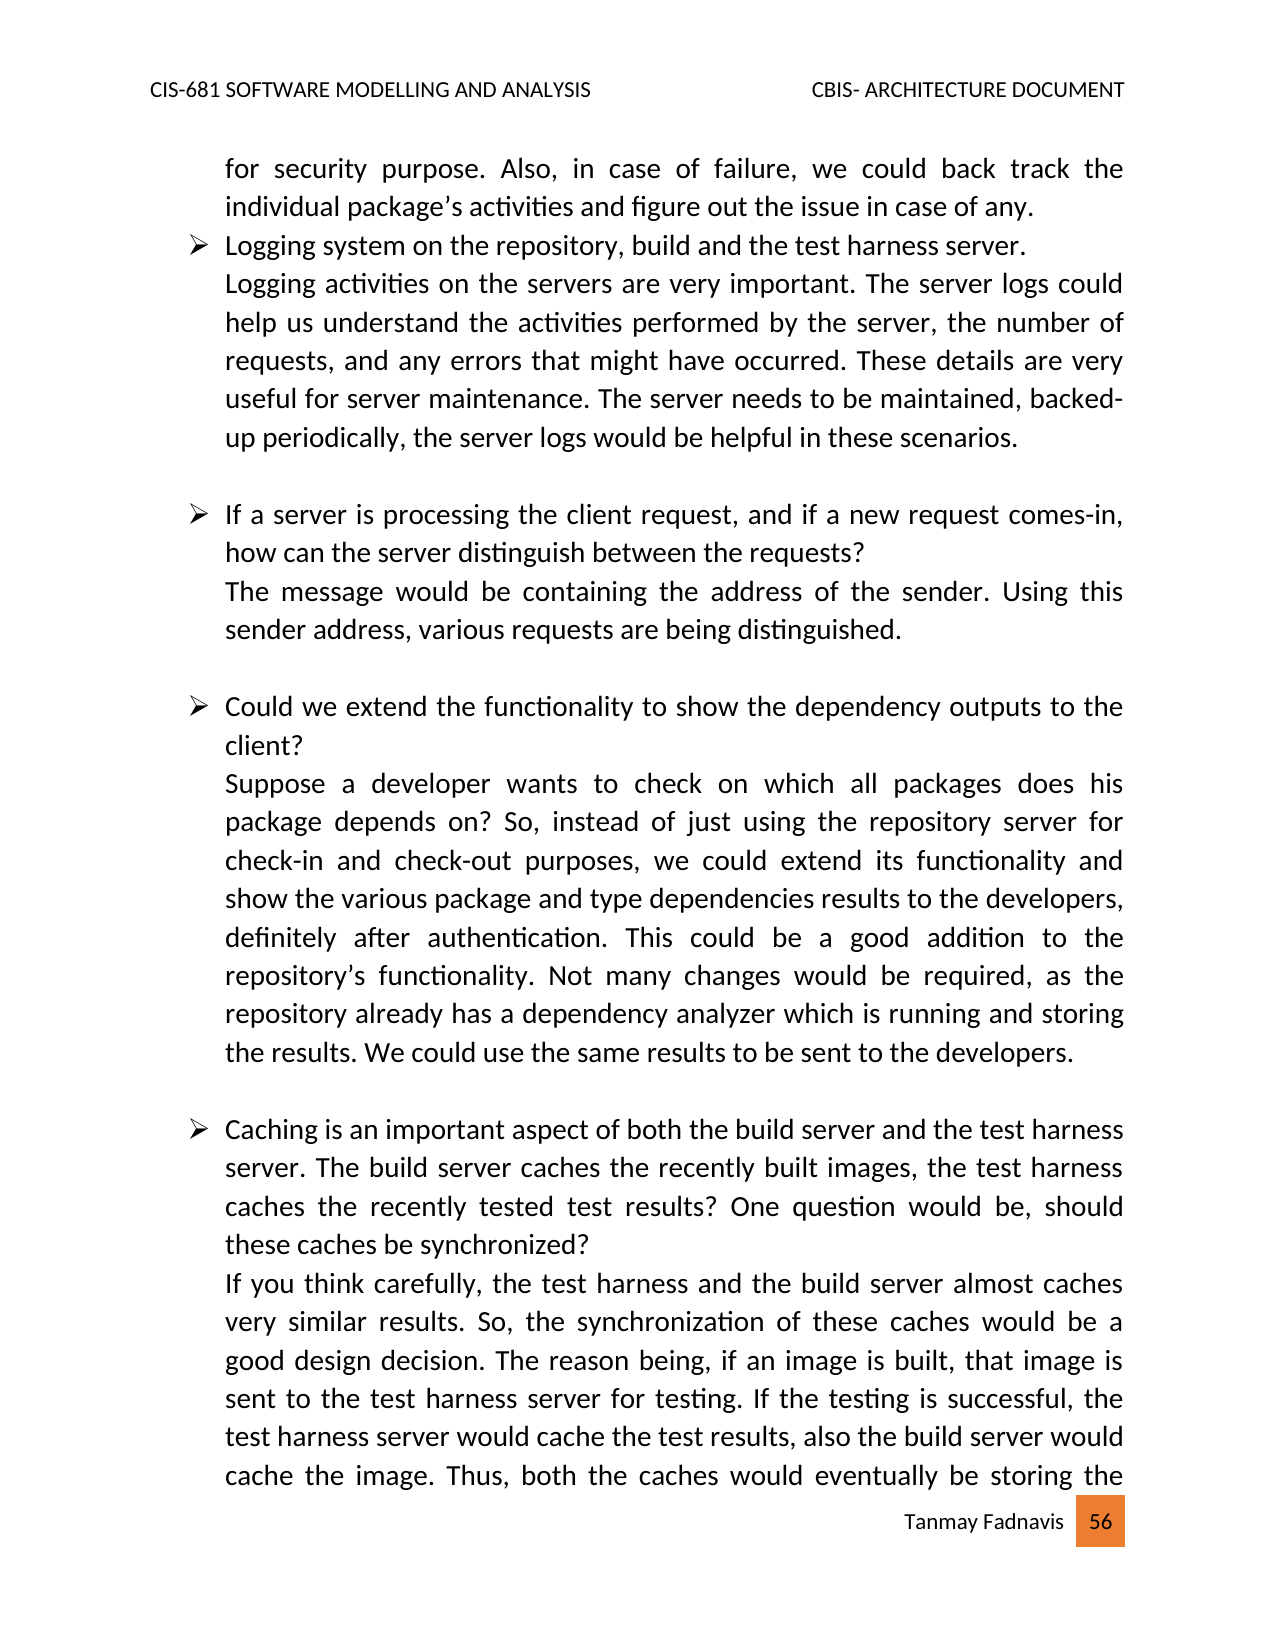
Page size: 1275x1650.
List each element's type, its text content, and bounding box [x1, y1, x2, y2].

list Could we extend the functionality to show the dependency outputs to the client? [187, 688, 1125, 762]
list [225, 150, 1125, 224]
list The message would be containing the address of the sender. Using this sender address, various requests are being distinguished. [225, 573, 1125, 647]
list If a server is processing the client request, and if a new request comes-in, how can the server distinguish between the requests? [187, 496, 1125, 570]
list Suppose a developer wants to check on which all packages does his package depends on? So, instead of just using the repository server for check-in and check-out purposes, we could extend its functionality and show the various package and type dependencies results to the developers, definitely after authentication. This could be a good addition to the repository’s functionality. Not many changes would be required, as the repository already has a dependency analyzer which is running and storing the results. We could use the same results to be sent to the developers. [225, 765, 1125, 1070]
list Caching is an important aspect of both the build server and the test harness server. The build server caches the recently built images, the test harness caches the recently tested test results? One question would be, should these caches be synchronized? [187, 1111, 1125, 1262]
list Logging activities on the servers are very important. The server logs could help us understand the activities performed by the server, the number of requests, and any errors that might have occurred. These details are very useful for server maintenance. The server needs to be maintained, backed-up periodically, the server logs would be helpful in these scenarios. [225, 265, 1125, 455]
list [225, 1265, 1125, 1492]
list Logging system on the repository, build and the test harness server. [187, 227, 1125, 262]
